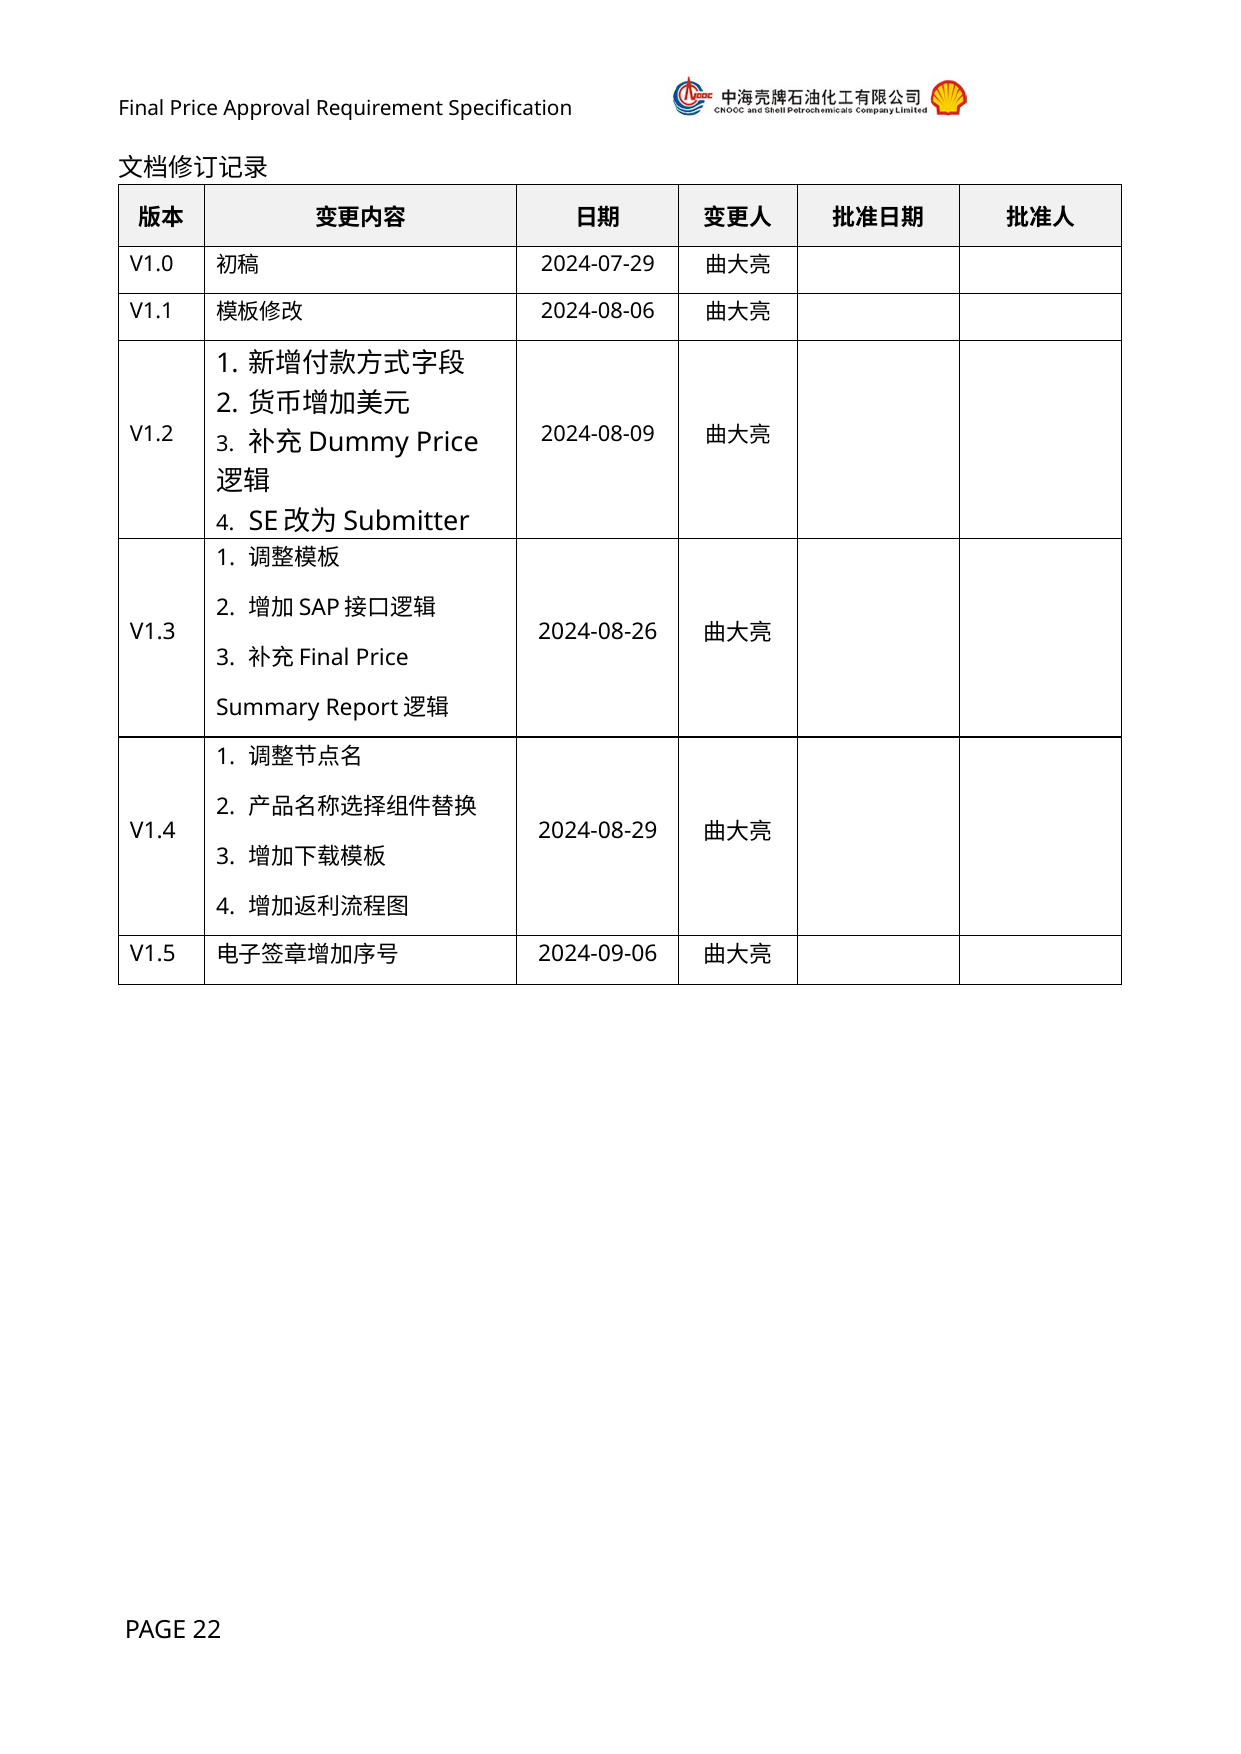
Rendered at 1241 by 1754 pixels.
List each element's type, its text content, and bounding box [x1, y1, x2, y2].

table_cell [798, 294, 959, 340]
table_cell V1.2 [119, 341, 204, 538]
table_cell 2024-08-26 [517, 539, 678, 736]
table_cell 2024-08-29 [517, 738, 678, 935]
table_cell 2024-07-29 [517, 247, 678, 293]
table_cell 曲大亮 [679, 341, 797, 538]
table_cell V1.1 [119, 294, 204, 340]
table_cell 电子签章增加序号 [205, 936, 516, 984]
table_cell 曲大亮 [679, 738, 797, 935]
picture [664, 73, 969, 116]
table_header 版本 [119, 185, 204, 246]
table_cell V1.4 [119, 738, 204, 935]
table_cell [798, 247, 959, 293]
table_cell 2024-09-06 [517, 936, 678, 984]
table_cell 调整模板 增加SAP接口逻辑 补充Final Price Summary Report逻辑 [205, 539, 516, 736]
table_cell 曲大亮 [679, 936, 797, 984]
table_header 变更人 [679, 185, 797, 246]
table_header 批准人 [960, 185, 1121, 246]
table_header 变更内容 [205, 185, 516, 246]
table_cell [960, 936, 1121, 984]
table_header 批准日期 [798, 185, 959, 246]
text 文档修订记录 [118, 148, 1122, 184]
table_cell [798, 936, 959, 984]
table_cell 曲大亮 [679, 539, 797, 736]
table_cell V1.0 [119, 247, 204, 293]
table_cell [798, 738, 959, 935]
table_cell 调整节点名 产品名称选择组件替换 增加下载模板 增加返利流程图 [205, 738, 516, 935]
table_cell V1.3 [119, 539, 204, 736]
table_header 日期 [517, 185, 678, 246]
table_cell [798, 539, 959, 736]
table_cell 2024-08-09 [517, 341, 678, 538]
table_cell 新增付款方式字段 货币增加美元 补充Dummy Price逻辑 SE改为Submitter [205, 341, 516, 538]
table_cell [960, 539, 1121, 736]
table_cell 初稿 [205, 247, 516, 293]
table_cell V1.5 [119, 936, 204, 984]
table_cell [960, 247, 1121, 293]
table_cell 2024-08-06 [517, 294, 678, 340]
table_cell 曲大亮 [679, 294, 797, 340]
table_cell 模板修改 [205, 294, 516, 340]
table_cell 曲大亮 [679, 247, 797, 293]
table_cell [960, 294, 1121, 340]
table_cell [960, 341, 1121, 538]
table_cell [960, 738, 1121, 935]
table_cell [798, 341, 959, 538]
